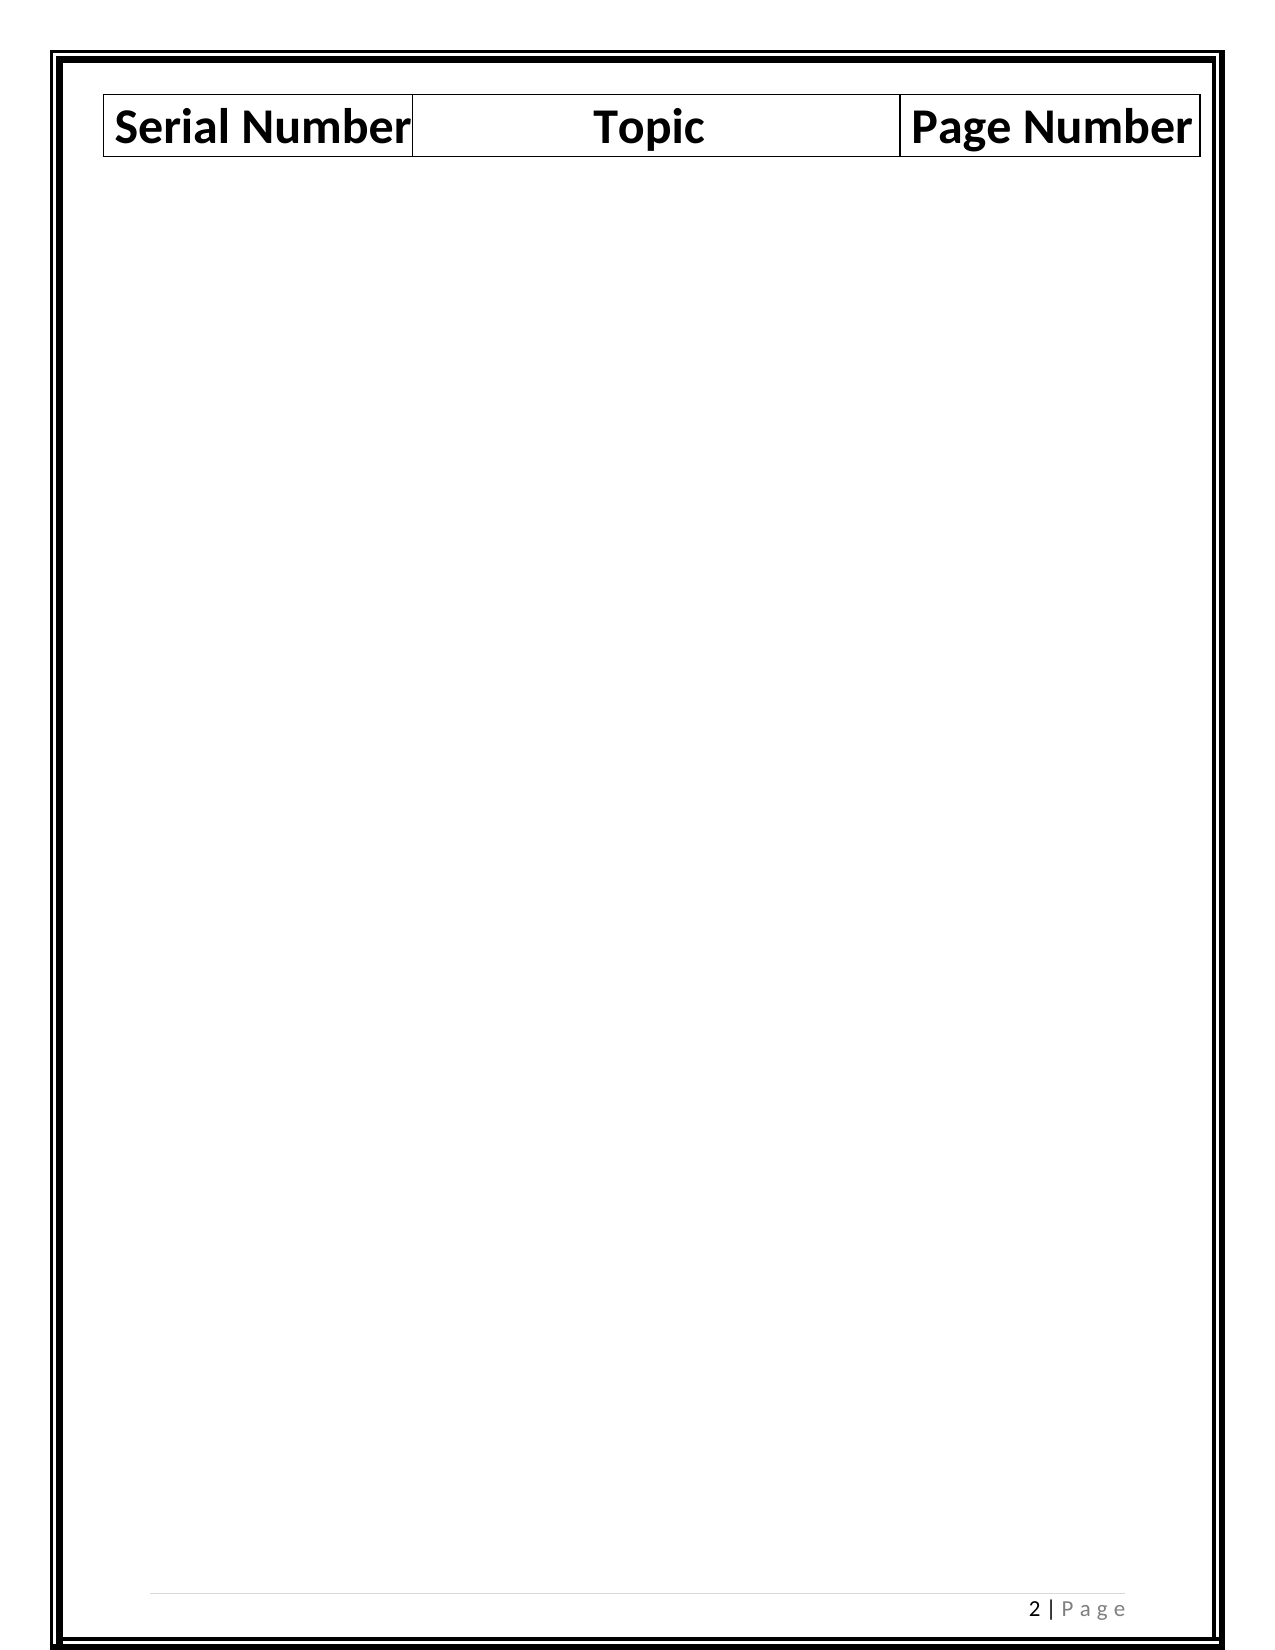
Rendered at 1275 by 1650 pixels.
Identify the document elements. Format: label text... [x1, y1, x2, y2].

table_header Page Number [901, 95, 1199, 156]
table_header Serial Number [104, 95, 412, 156]
table_header Topic [413, 95, 899, 156]
